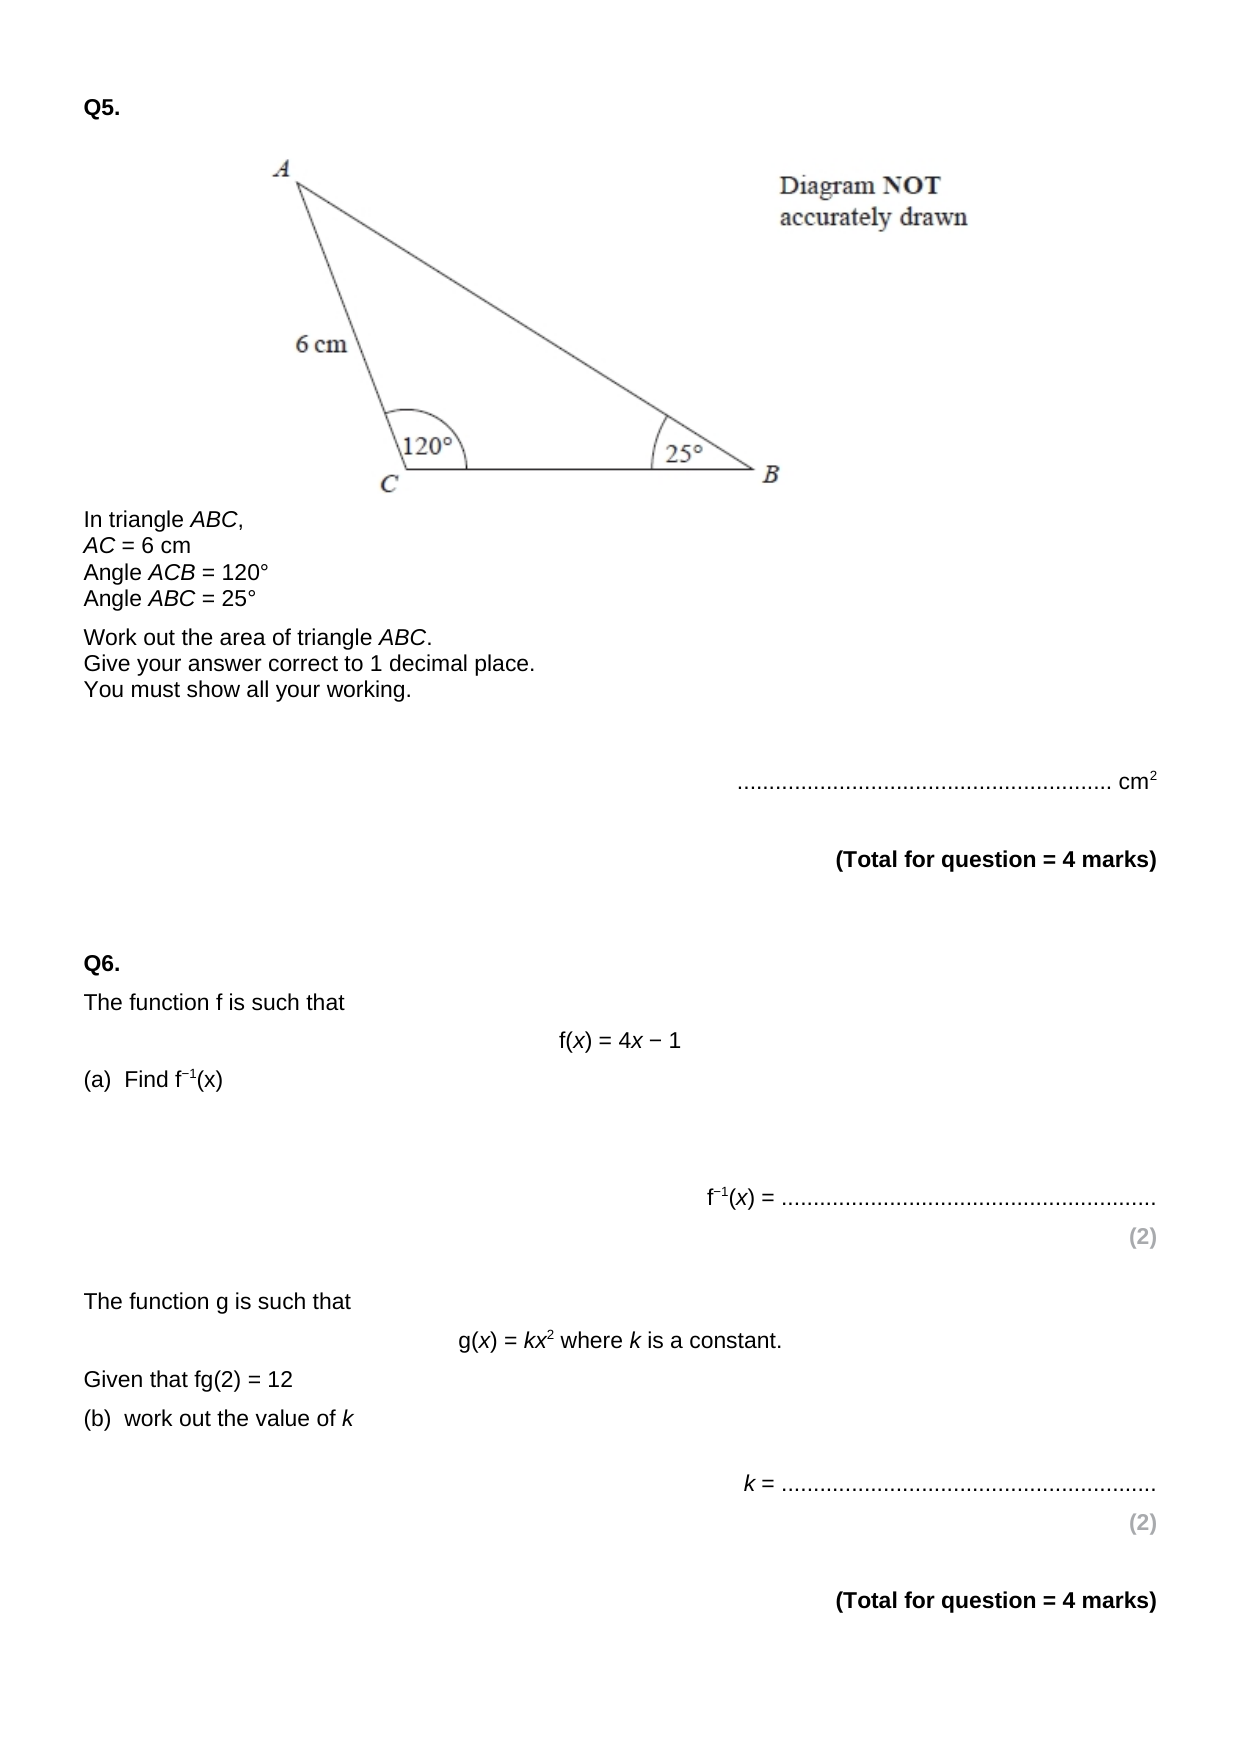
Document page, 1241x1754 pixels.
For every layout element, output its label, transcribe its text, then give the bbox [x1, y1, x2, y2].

text (2) [83, 1509, 1157, 1535]
text Q5. [83, 94, 1157, 146]
text Work out the area of triangle ABC. Give your answer correct to 1 decimal place. You must show all your working. [83, 624, 1157, 703]
text (Total for question = 4 marks) [83, 1587, 1157, 1613]
text The function g is such that [83, 1262, 1157, 1315]
text (2) [83, 1223, 1157, 1249]
text ........................................................... cm2 [83, 715, 1157, 794]
text g(x) = kx2 where k is a constant. [83, 1327, 1157, 1353]
text The function f is such that [83, 989, 1157, 1015]
text (Total for question = 4 marks) [83, 846, 1157, 872]
text In triangle ABC, AC = 6 cm Angle ACB = 120° Angle ABC = 25° [83, 506, 1157, 611]
text (b) work out the value of k [83, 1405, 1157, 1431]
text Q6. [83, 950, 1157, 976]
text Given that fg(2) = 12 [83, 1366, 1157, 1392]
text (a) Find f−1(x) [83, 1066, 1157, 1093]
text k = ........................................................... [83, 1444, 1157, 1496]
text f(x) = 4x − 1 [83, 1027, 1157, 1054]
text f−1(x) = ........................................................... [83, 1105, 1157, 1211]
picture [270, 158, 970, 494]
